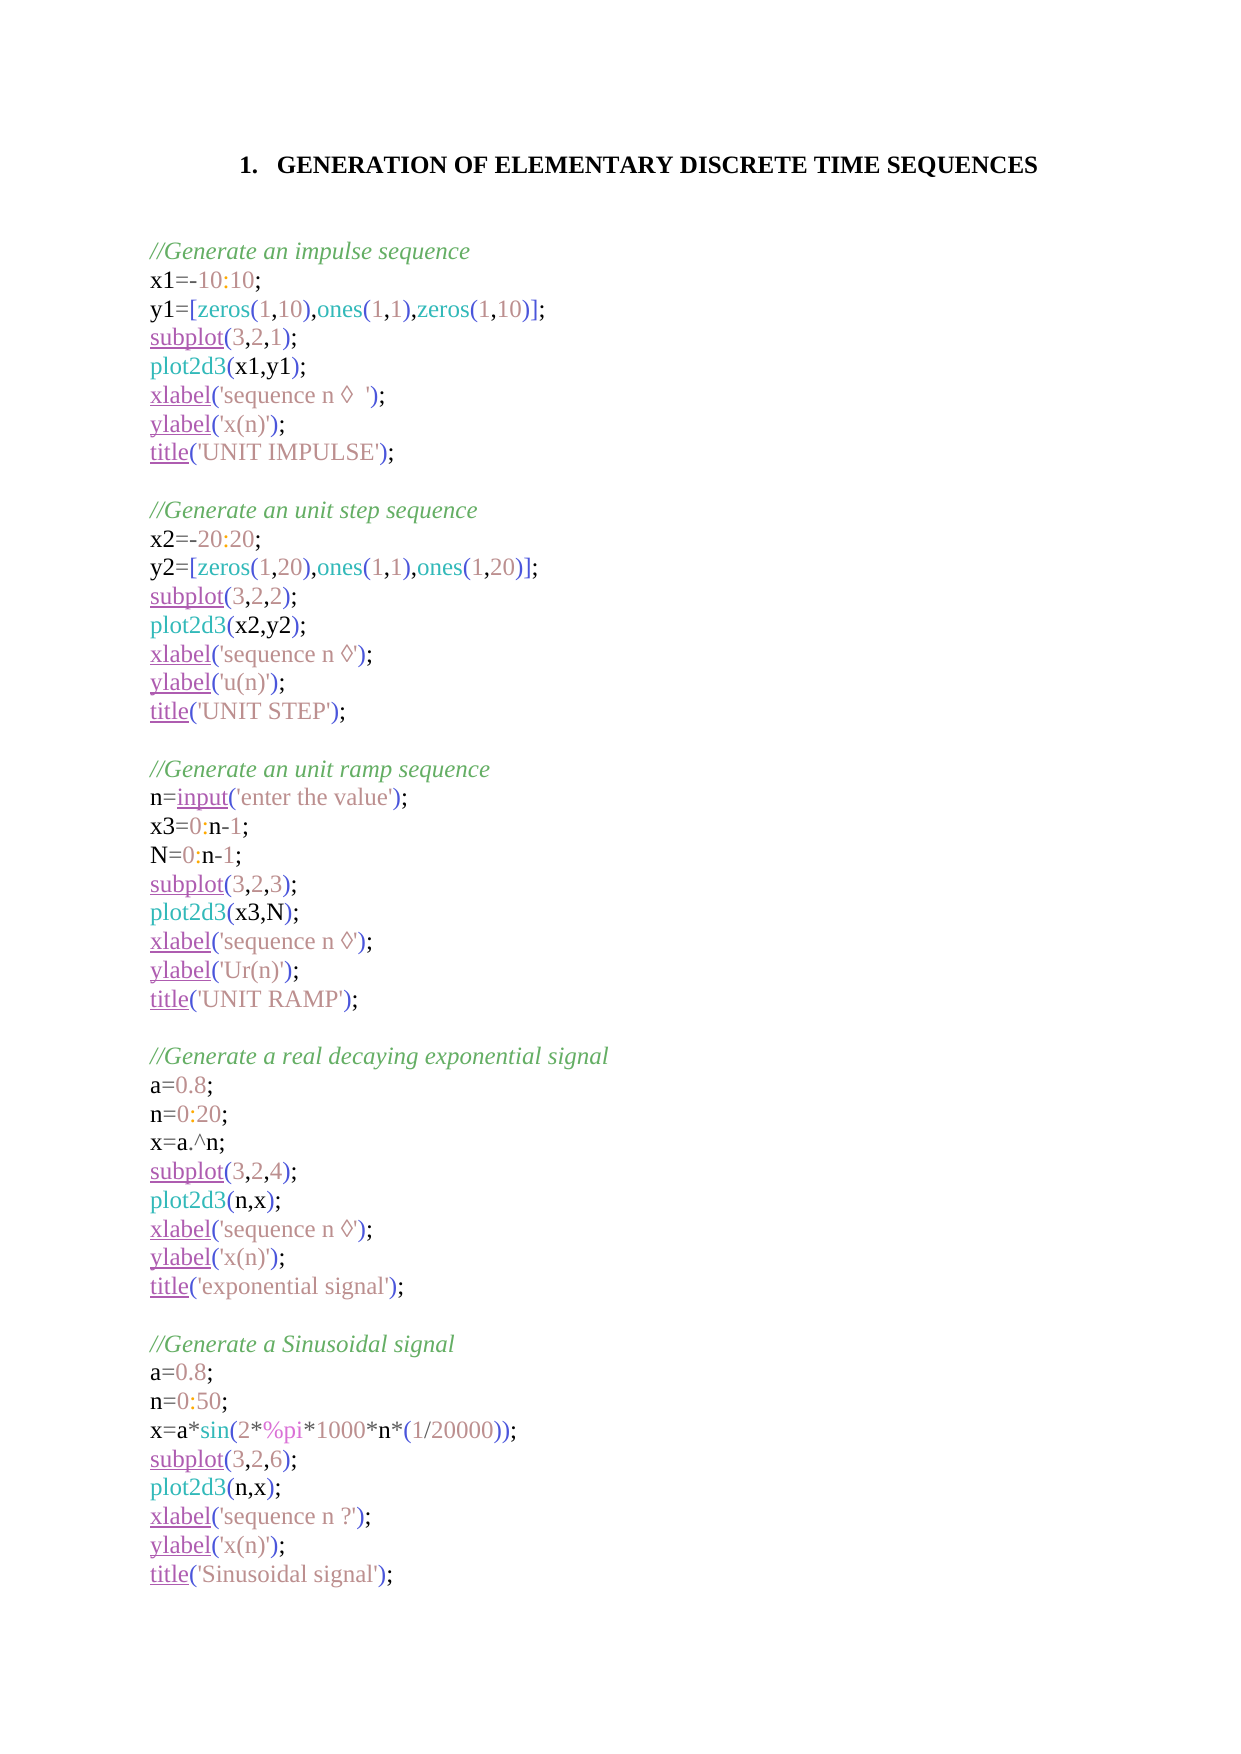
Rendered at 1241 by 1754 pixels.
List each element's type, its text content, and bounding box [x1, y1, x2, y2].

text xlabel('sequence n ?'); [150, 1501, 1090, 1530]
text x3=0:n-1; [150, 811, 1090, 840]
text ylabel('x(n)'); [150, 1242, 1090, 1271]
text y1=[zeros(1,10),ones(1,1),zeros(1,10)]; [150, 294, 1090, 322]
text plot2d3(n,x); [150, 1472, 1090, 1501]
text xlabel('sequence n '); [150, 926, 1090, 955]
text //Generate a Sinusoidal signal [150, 1329, 1090, 1357]
text title('UNIT RAMP'); [150, 984, 1090, 1012]
text x1=-10:10; [150, 265, 1090, 294]
text xlabel('sequence n '); [150, 639, 1090, 667]
text title('UNIT STEP'); [150, 696, 1090, 725]
text a=0.8; [150, 1357, 1090, 1386]
text subplot(3,2,4); [150, 1156, 1090, 1185]
text n=0:20; [150, 1099, 1090, 1127]
text subplot(3,2,2); [150, 581, 1090, 610]
text //Generate an impulse sequence [150, 236, 1090, 265]
text title('Sinusoidal signal'); [150, 1559, 1090, 1587]
text plot2d3(n,x); [150, 1185, 1090, 1214]
text x=a.^n; [150, 1127, 1090, 1156]
text y2=[zeros(1,20),ones(1,1),ones(1,20)]; [150, 552, 1090, 581]
text ylabel('u(n)'); [150, 667, 1090, 696]
text ylabel('Ur(n)'); [150, 955, 1090, 984]
text subplot(3,2,6); [150, 1444, 1090, 1472]
text //Generate an unit ramp sequence [150, 754, 1090, 782]
text subplot(3,2,1); [150, 322, 1090, 351]
text subplot(3,2,3); [150, 869, 1090, 897]
list GENERATION OF ELEMENTARY DISCRETE TIME SEQUENCES [187, 150, 1090, 179]
text xlabel('sequence n '); [150, 1214, 1090, 1242]
text n=0:50; [150, 1386, 1090, 1415]
text xlabel('sequence n '); [150, 380, 1090, 409]
text //Generate a real decaying exponential signal [150, 1041, 1090, 1070]
text plot2d3(x1,y1); [150, 351, 1090, 380]
text plot2d3(x2,y2); [150, 610, 1090, 639]
text ylabel('x(n)'); [150, 409, 1090, 437]
text x=a*sin(2*%pi*1000*n*(1/20000)); [150, 1415, 1090, 1444]
text ylabel('x(n)'); [150, 1530, 1090, 1559]
text N=0:n-1; [150, 840, 1090, 869]
text a=0.8; [150, 1070, 1090, 1099]
text title('UNIT IMPULSE'); [150, 437, 1090, 466]
text n=input('enter the value'); [150, 782, 1090, 811]
text //Generate an unit step sequence [150, 495, 1090, 524]
text title('exponential signal'); [150, 1271, 1090, 1300]
text plot2d3(x3,N); [150, 897, 1090, 926]
text x2=-20:20; [150, 524, 1090, 552]
